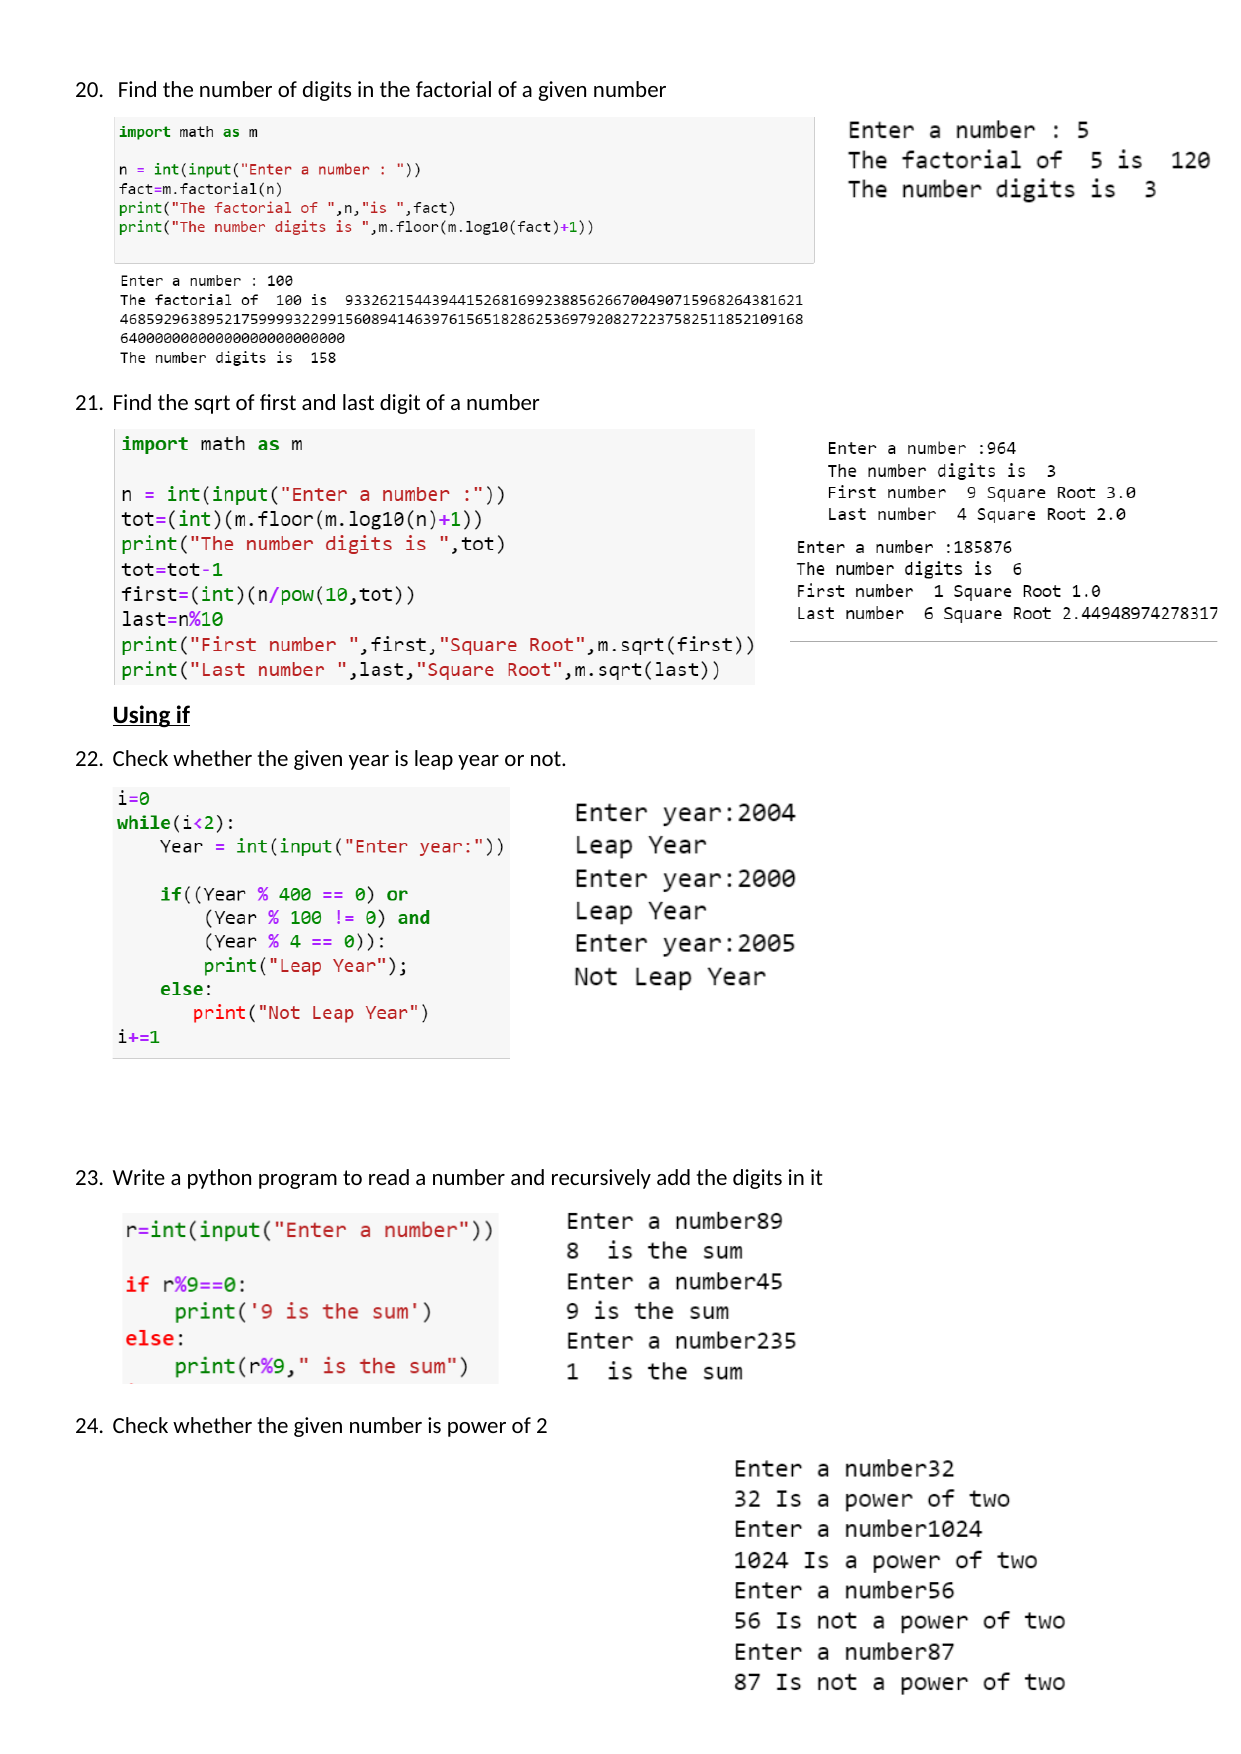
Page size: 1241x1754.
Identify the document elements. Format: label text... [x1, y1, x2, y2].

list Using if [112, 699, 1165, 729]
list Check whether the given number is power of 2 [75, 1411, 1165, 1439]
list Check whether the given year is leap year or not. [75, 744, 1165, 772]
picture [840, 118, 1215, 210]
list Write a python program to read a number and recursively add the digits in it [75, 1163, 1165, 1191]
list Find the number of digits in the factorial of a given number [75, 75, 1165, 103]
picture [122, 1213, 499, 1384]
picture [566, 786, 823, 994]
picture [112, 429, 755, 685]
picture [112, 117, 815, 374]
picture [555, 1205, 809, 1392]
picture [727, 1442, 1088, 1704]
picture [790, 538, 1218, 645]
picture [112, 787, 510, 1061]
list Find the sqrt of first and last digit of a number [75, 388, 1165, 416]
picture [818, 431, 1142, 533]
